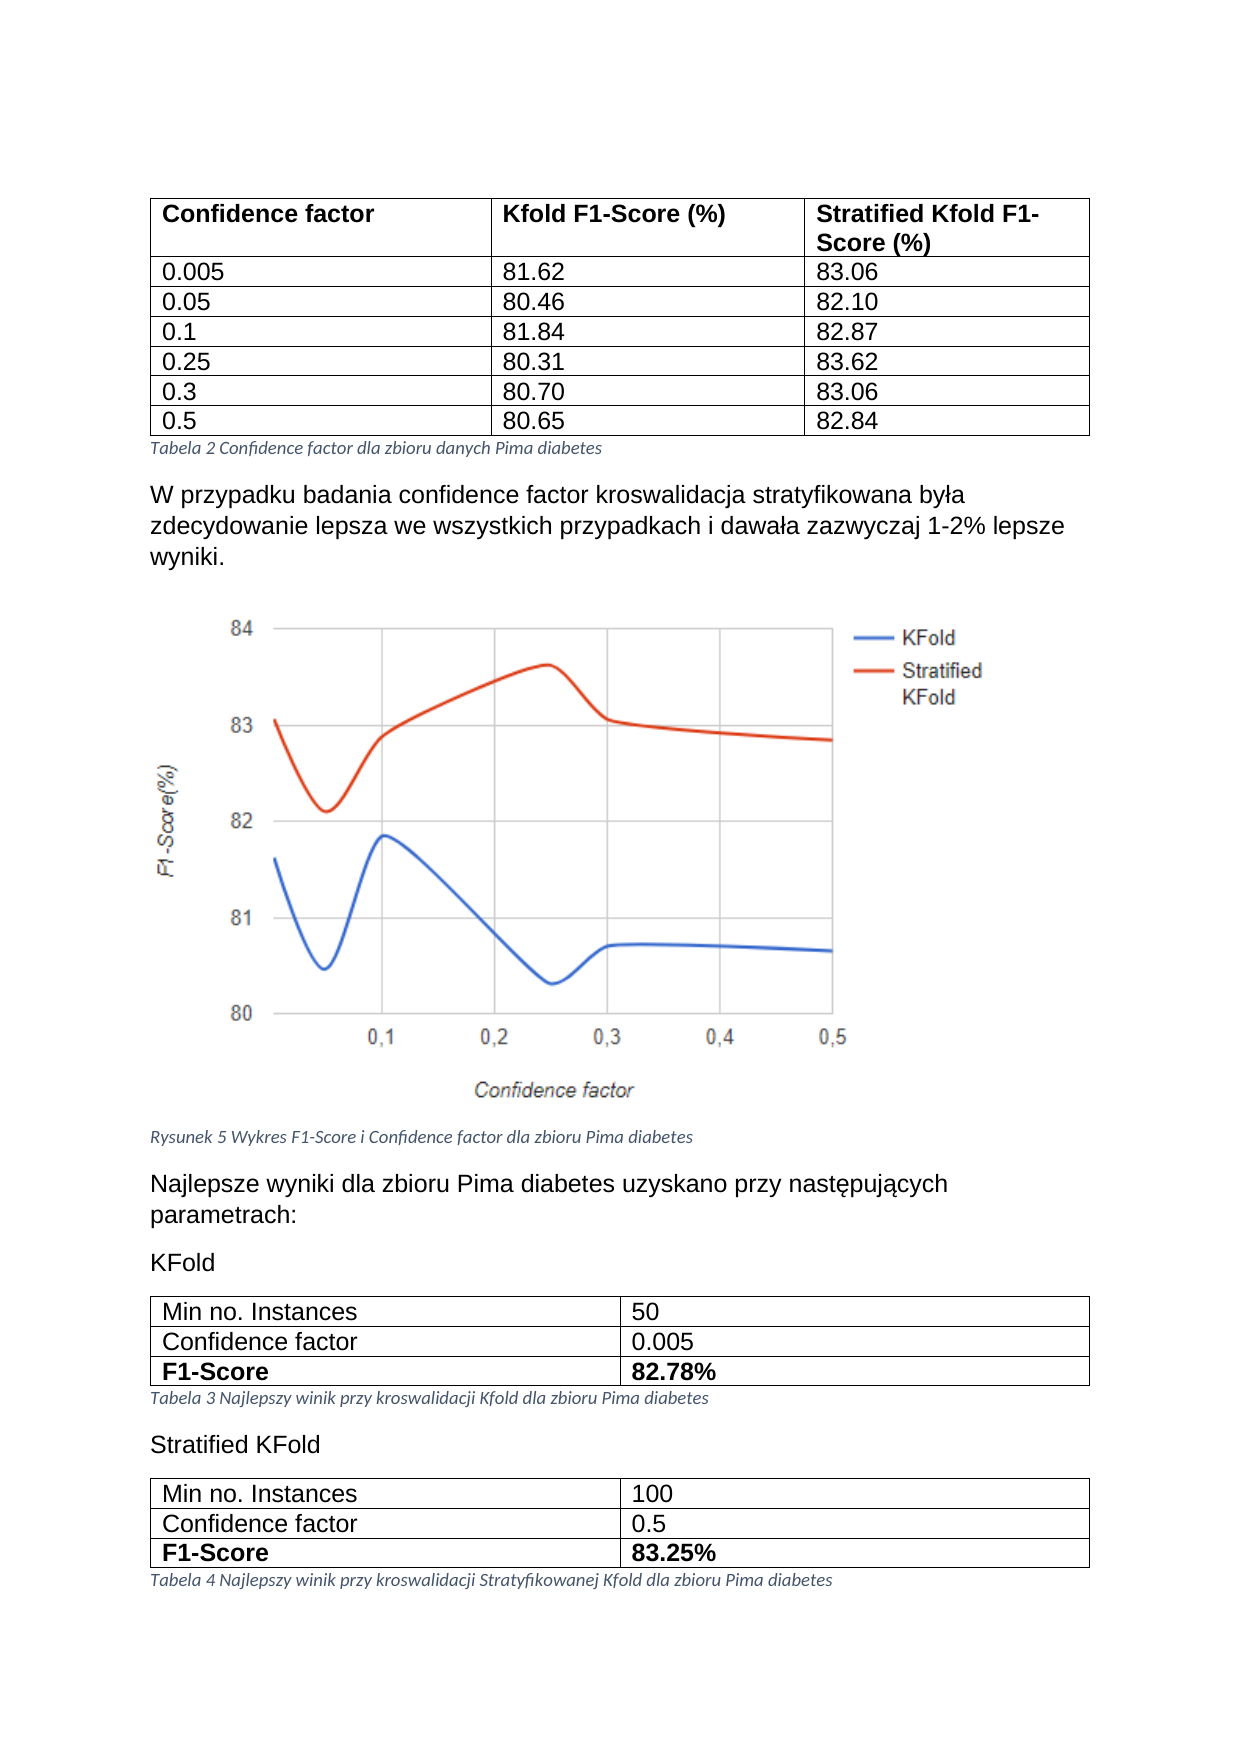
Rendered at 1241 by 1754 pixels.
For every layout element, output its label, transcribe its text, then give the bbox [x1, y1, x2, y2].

table_cell 0.3 [151, 376, 491, 405]
table_header Min no. Instances [151, 1479, 620, 1508]
table_cell 81.62 [492, 257, 804, 286]
table_cell 80.46 [492, 287, 804, 316]
table_cell F1-Score [151, 1357, 620, 1385]
table_cell Confidence factor [151, 1509, 620, 1537]
table_cell 80.31 [492, 347, 804, 375]
table_cell 81.84 [492, 317, 804, 346]
text W przypadku badania confidence factor kroswalidacja stratyfikowana była zdecydowanie lepsza we wszystkich przypadkach i dawała zazwyczaj 1-2% lepsze wyniki. [150, 480, 1090, 571]
text Tabela 3 Najlepszy winik przy kroswalidacji Kfold dla zbioru Pima diabetes [150, 1386, 1090, 1409]
table_cell 0.5 [621, 1509, 1089, 1537]
table_cell 0.1 [151, 317, 491, 346]
table_cell 82.84 [805, 406, 1089, 435]
table_header 100 [621, 1479, 1089, 1508]
table_header Stratified Kfold F1-Score (%) [805, 199, 1089, 256]
table_cell 83.62 [805, 347, 1089, 375]
table_cell 82.10 [805, 287, 1089, 316]
table_cell 83.06 [805, 257, 1089, 286]
picture [150, 589, 990, 1107]
table_cell 83.06 [805, 376, 1089, 405]
table_cell 80.65 [492, 406, 804, 435]
text Tabela 4 Najlepszy winik przy kroswalidacji Stratyfikowanej Kfold dla zbioru Pima diabetes [150, 1568, 1090, 1591]
table_cell 82.87 [805, 317, 1089, 346]
table_cell 0.5 [151, 406, 491, 435]
table_cell 0.005 [151, 257, 491, 286]
table_cell 0.005 [621, 1327, 1089, 1356]
table_cell 0.05 [151, 287, 491, 316]
table_cell 0.25 [151, 347, 491, 375]
table_header 50 [621, 1297, 1089, 1326]
table_header Min no. Instances [151, 1297, 620, 1326]
table_header Confidence factor [151, 199, 491, 256]
table_cell Confidence factor [151, 1327, 620, 1356]
table_header Kfold F1-Score (%) [492, 199, 804, 256]
table_cell 82.78% [621, 1357, 1089, 1385]
table_cell 83.25% [621, 1539, 1089, 1567]
text Stratified KFold [150, 1430, 1090, 1459]
table_cell 80.70 [492, 376, 804, 405]
text KFold [150, 1248, 1090, 1277]
text Najlepsze wyniki dla zbioru Pima diabetes uzyskano przy następujących parametrach: [150, 1169, 1090, 1229]
table_cell F1-Score [151, 1539, 620, 1567]
